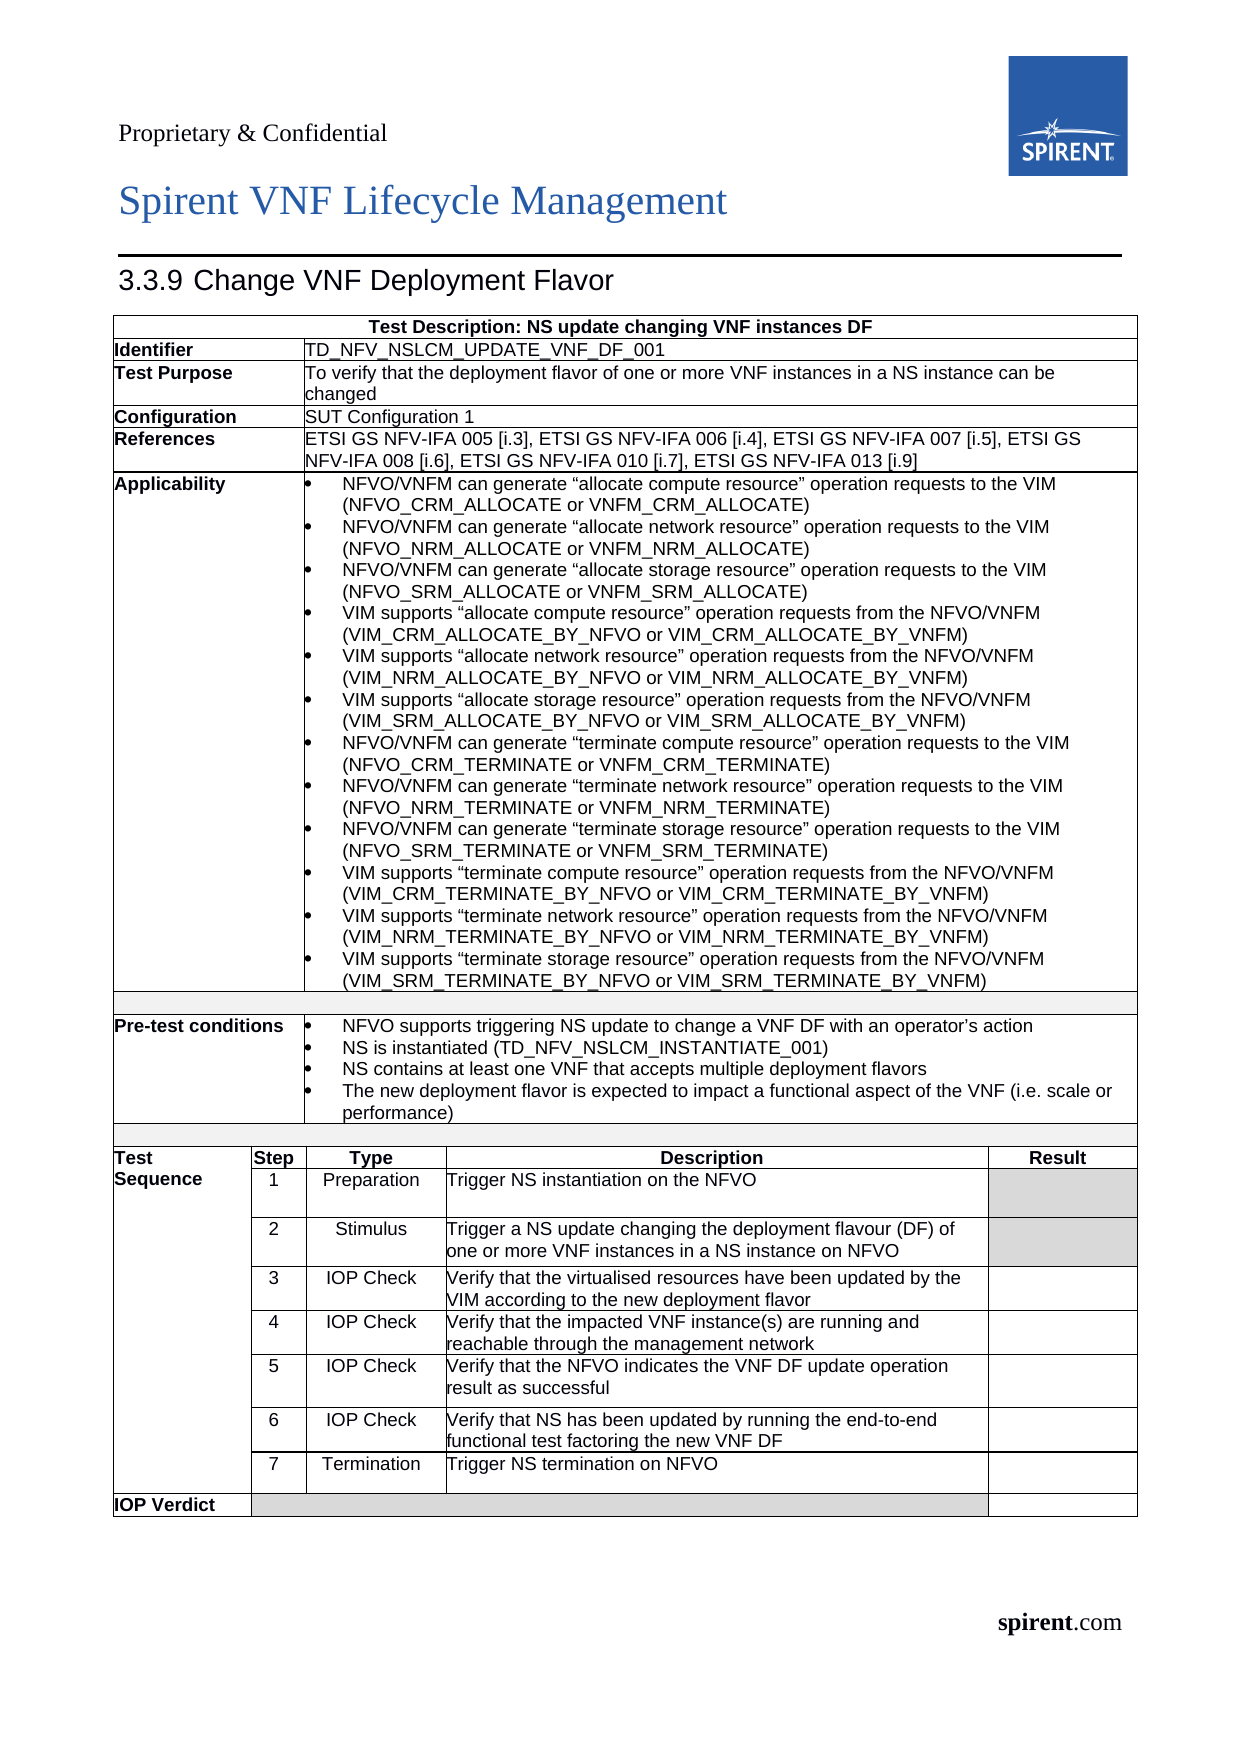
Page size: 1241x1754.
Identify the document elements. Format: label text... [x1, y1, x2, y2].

table_cell 4 [252, 1311, 306, 1354]
table_cell Test Purpose [114, 361, 304, 404]
table_cell [989, 1494, 1137, 1516]
table_cell [252, 1494, 988, 1516]
table_cell NFVO supports triggering NS update to change a VNF DF with an operator’s action NS is instantiated (TD_NFV_NSLCM_INSTANTIATE_001) NS contains at least one VNF that accepts multiple deployment flavors The new deployment flavor is expected to impact a functional aspect of the VNF (i.e. scale or performance) [305, 1015, 1137, 1123]
table_cell Applicability [114, 473, 304, 991]
table_header Test Description: NS update changing VNF instances DF [114, 316, 1137, 338]
table_cell 3 [252, 1267, 306, 1310]
table_cell Trigger NS termination on NFVO [447, 1453, 988, 1493]
picture [1008, 56, 1128, 176]
table_cell IOP Check [307, 1267, 446, 1310]
table_cell 1 [252, 1169, 306, 1217]
table_cell Test Sequence [114, 1147, 251, 1493]
table_cell NFVO/VNFM can generate “allocate compute resource” operation requests to the VIM (NFVO_CRM_ALLOCATE or VNFM_CRM_ALLOCATE) NFVO/VNFM can generate “allocate network resource” operation requests to the VIM (NFVO_NRM_ALLOCATE or VNFM_NRM_ALLOCATE) NFVO/VNFM can generate “allocate storage resource” operation requests to the VIM (NFVO_SRM_ALLOCATE or VNFM_SRM_ALLOCATE) VIM supports “allocate compute resource” operation requests from the NFVO/VNFM (VIM_CRM_ALLOCATE_BY_NFVO or VIM_CRM_ALLOCATE_BY_VNFM) VIM supports “allocate network resource” operation requests from the NFVO/VNFM (VIM_NRM_ALLOCATE_BY_NFVO or VIM_NRM_ALLOCATE_BY_VNFM) VIM supports “allocate storage resource” operation requests from the NFVO/VNFM (VIM_SRM_ALLOCATE_BY_NFVO or VIM_SRM_ALLOCATE_BY_VNFM) NFVO/VNFM can generate “terminate compute resource” operation requests to the VIM (NFVO_CRM_TERMINATE or VNFM_CRM_TERMINATE) NFVO/VNFM can generate “terminate network resource” operation requests to the VIM (NFVO_NRM_TERMINATE or VNFM_NRM_TERMINATE) NFVO/VNFM can generate “terminate storage resource” operation requests to the VIM (NFVO_SRM_TERMINATE or VNFM_SRM_TERMINATE) VIM supports “terminate compute resource” operation requests from the NFVO/VNFM (VIM_CRM_TERMINATE_BY_NFVO or VIM_CRM_TERMINATE_BY_VNFM) VIM supports “terminate network resource” operation requests from the NFVO/VNFM (VIM_NRM_TERMINATE_BY_NFVO or VIM_NRM_TERMINATE_BY_VNFM) VIM supports “terminate storage resource” operation requests from the NFVO/VNFM (VIM_SRM_TERMINATE_BY_NFVO or VIM_SRM_TERMINATE_BY_VNFM) [305, 473, 1137, 991]
table_cell References [114, 428, 304, 471]
table_cell [989, 1355, 1137, 1407]
table_cell Verify that NS has been updated by running the end-to-end functional test factoring the new VNF DF [447, 1408, 988, 1451]
table_cell IOP Check [307, 1311, 446, 1354]
table_cell [989, 1311, 1137, 1354]
table_cell 5 [252, 1355, 306, 1407]
table_cell [114, 992, 1137, 1014]
table_cell Verify that the virtualised resources have been updated by the VIM according to the new deployment flavor [447, 1267, 988, 1310]
table_cell 7 [252, 1453, 306, 1493]
table_cell [989, 1267, 1137, 1310]
table_cell Trigger a NS update changing the deployment flavour (DF) of one or more VNF instances in a NS instance on NFVO [447, 1218, 988, 1266]
table_cell [989, 1169, 1137, 1217]
table_cell Termination [307, 1453, 446, 1493]
table_cell Preparation [307, 1169, 446, 1217]
table_cell Description [447, 1147, 988, 1168]
table_cell 6 [252, 1408, 306, 1451]
table_cell Verify that the NFVO indicates the VNF DF update operation result as successful [447, 1355, 988, 1407]
table_cell Pre-test conditions [114, 1015, 304, 1123]
subtitle 3.3.9 Change VNF Deployment Flavor [118, 257, 1122, 296]
table_cell [989, 1453, 1137, 1493]
table_cell 2 [252, 1218, 306, 1266]
table_cell Verify that the impacted VNF instance(s) are running and reachable through the management network [447, 1311, 988, 1354]
table_cell IOP Check [307, 1355, 446, 1407]
table_cell [989, 1408, 1137, 1451]
table_cell Result [989, 1147, 1137, 1168]
table_cell SUT Configuration 1 [305, 406, 1137, 427]
table_cell Step [252, 1147, 306, 1168]
table_cell IOP Verdict [114, 1494, 251, 1516]
table_cell Trigger NS instantiation on the NFVO [447, 1169, 988, 1217]
table_cell Configuration [114, 406, 304, 427]
table_cell TD_NFV_NSLCM_UPDATE_VNF_DF_001 [305, 339, 1137, 360]
table_cell Identifier [114, 339, 304, 360]
table_cell [989, 1218, 1137, 1266]
table_cell [114, 1124, 1137, 1146]
table_cell Stimulus [307, 1218, 446, 1266]
table_cell IOP Check [307, 1408, 446, 1451]
table_cell Type [307, 1147, 446, 1168]
table_cell ETSI GS NFV-IFA 005 [i.3], ETSI GS NFV-IFA 006 [i.4], ETSI GS NFV-IFA 007 [i.5], ETSI GS NFV-IFA 008 [i.6], ETSI GS NFV-IFA 010 [i.7], ETSI GS NFV-IFA 013 [i.9] [305, 428, 1137, 471]
table_cell To verify that the deployment flavor of one or more VNF instances in a NS instance can be changed [305, 361, 1137, 404]
